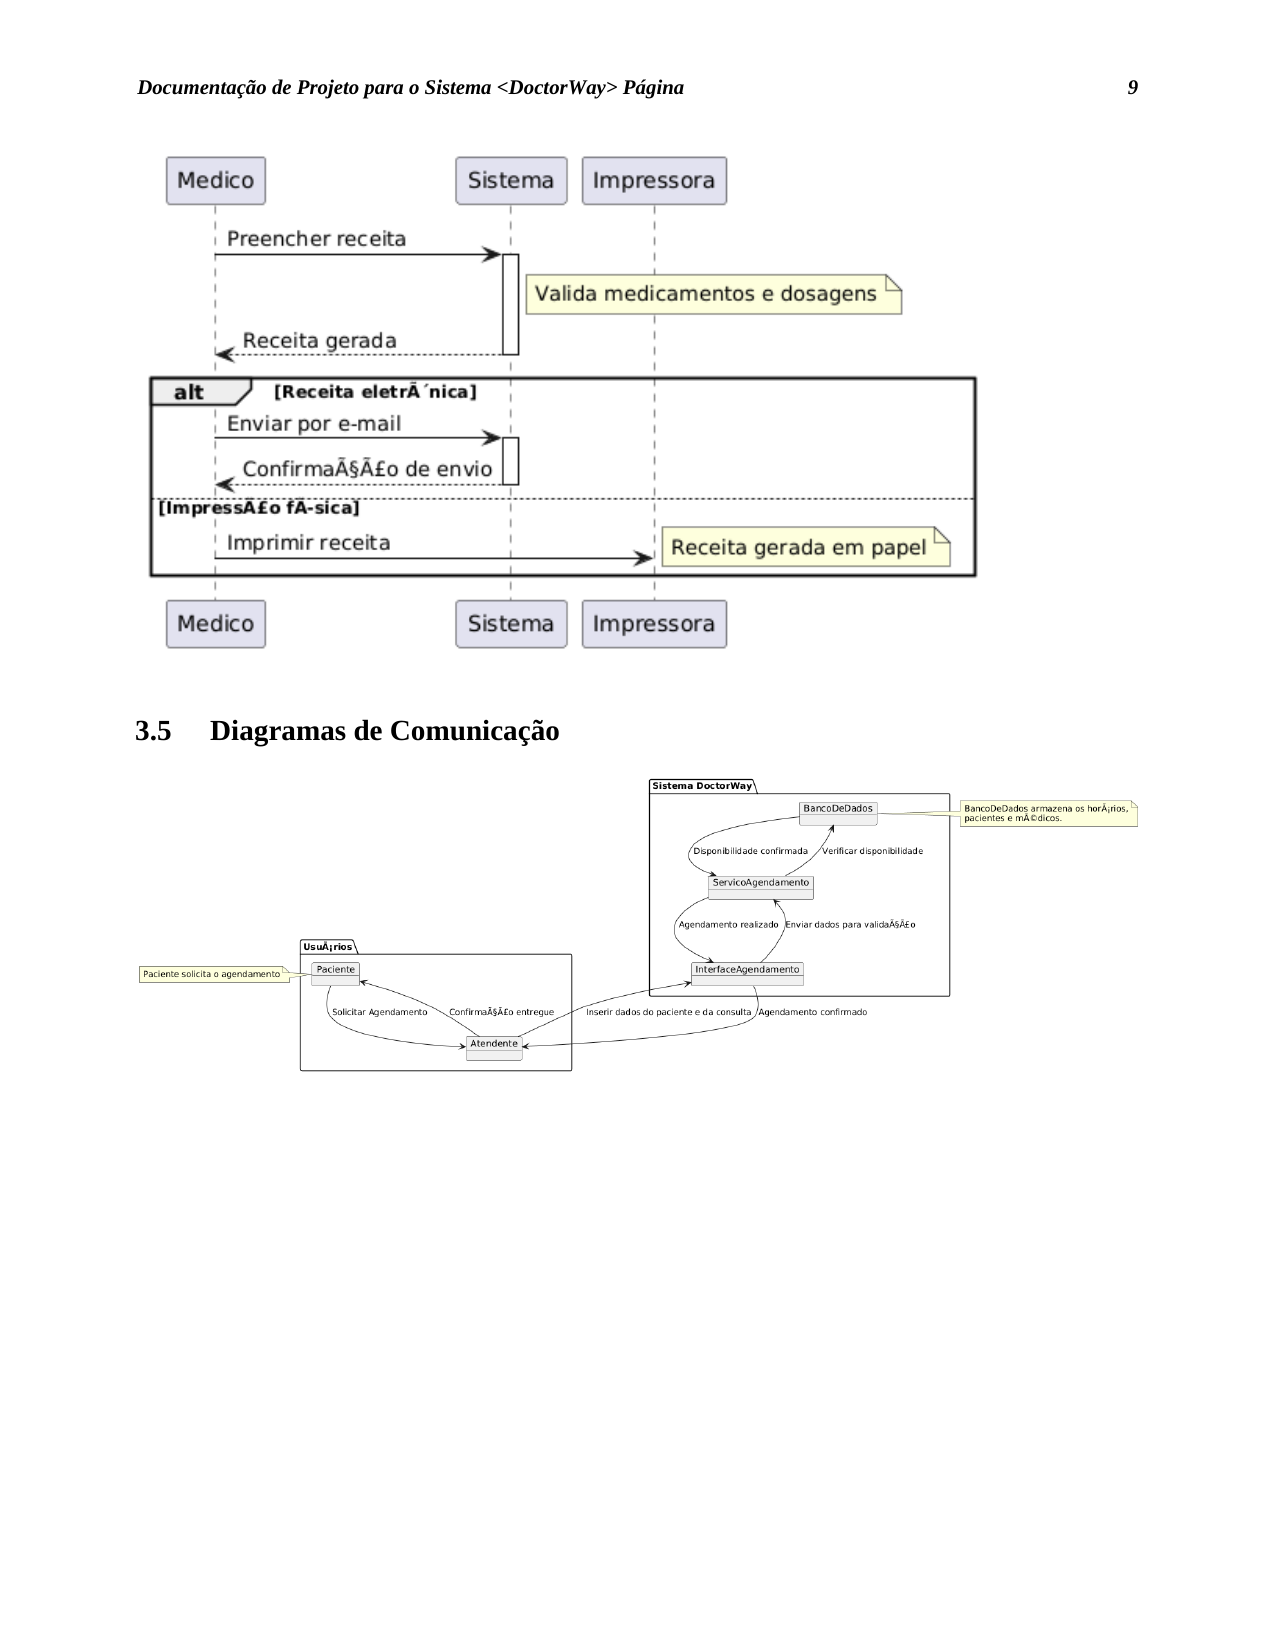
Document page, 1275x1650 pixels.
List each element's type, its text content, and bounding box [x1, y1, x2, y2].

picture [135, 775, 1140, 1074]
picture [135, 150, 984, 655]
subtitle Diagramas de Comunicação [135, 713, 1140, 746]
